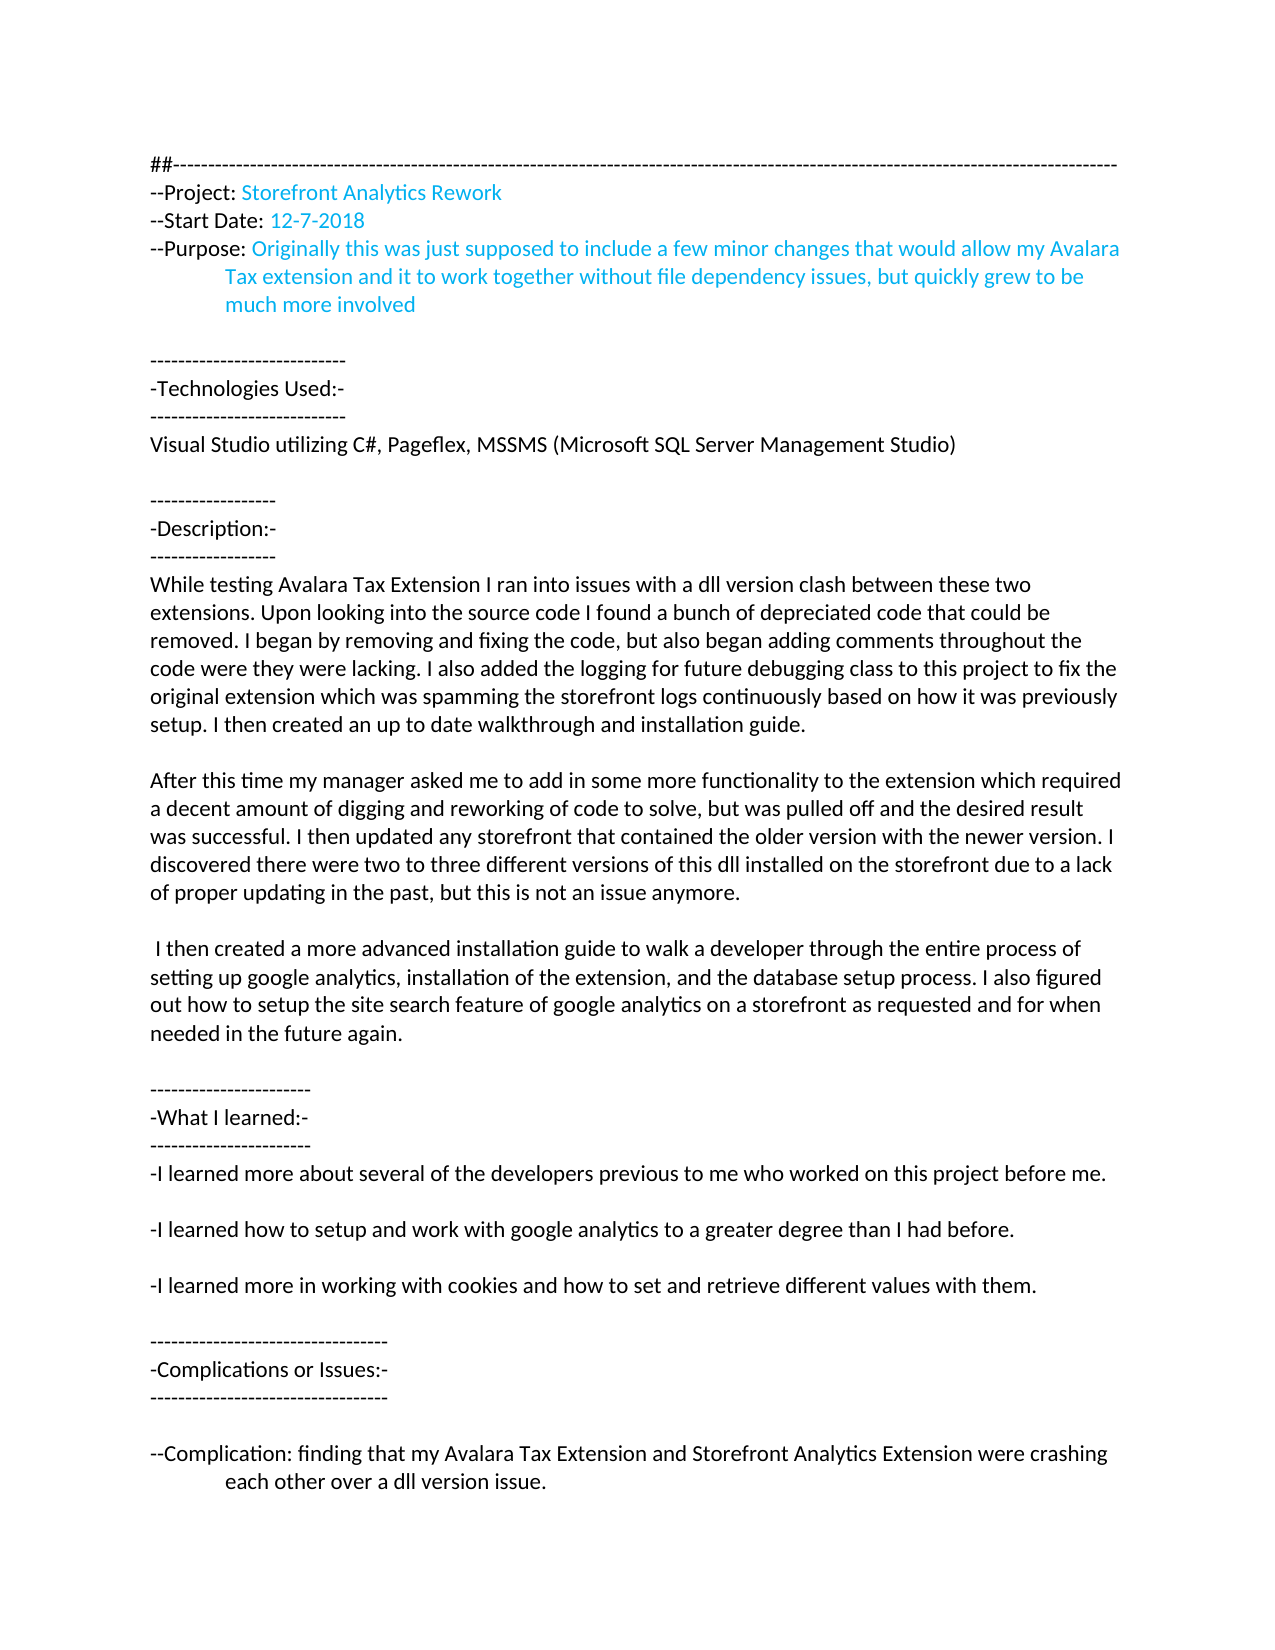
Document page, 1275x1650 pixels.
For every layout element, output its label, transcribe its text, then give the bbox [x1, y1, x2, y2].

text -Technologies Used:- [150, 374, 1125, 402]
text ---------------------------- [150, 346, 1125, 374]
text -What I learned:- [150, 1103, 1125, 1131]
text ----------------------- [150, 1131, 1125, 1159]
text -I learned more in working with cookies and how to set and retrieve different values with them. [150, 1271, 1125, 1299]
text ------------------ [150, 542, 1125, 570]
text --Purpose: Originally this was just supposed to include a few minor changes that would allow my Avalara Tax extension and it to work together without file dependency issues, but quickly grew to be much more involved [150, 234, 1125, 318]
text Visual Studio utilizing C#, Pageflex, MSSMS (Microsoft SQL Server Management Studio) [150, 430, 1125, 458]
text --Complication: finding that my Avalara Tax Extension and Storefront Analytics Extension were crashing each other over a dll version issue. [150, 1439, 1125, 1495]
text -I learned how to setup and work with google analytics to a greater degree than I had before. [150, 1215, 1125, 1243]
text ---------------------------- [150, 402, 1125, 430]
text While testing Avalara Tax Extension I ran into issues with a dll version clash between these two extensions. Upon looking into the source code I found a bunch of depreciated code that could be removed. I began by removing and fixing the code, but also began adding comments throughout the code were they were lacking. I also added the logging for future debugging class to this project to fix the original extension which was spamming the storefront logs continuously based on how it was previously setup. I then created an up to date walkthrough and installation guide. [150, 570, 1125, 738]
text ------------------ [150, 486, 1125, 514]
text -I learned more about several of the developers previous to me who worked on this project before me. [150, 1159, 1125, 1187]
text After this time my manager asked me to add in some more functionality to the extension which required a decent amount of digging and reworking of code to solve, but was pulled off and the desired result was successful. I then updated any storefront that contained the older version with the newer version. I discovered there were two to three different versions of this dll installed on the storefront due to a lack of proper updating in the past, but this is not an issue anymore. [150, 766, 1125, 907]
text --Project: Storefront Analytics Rework [150, 178, 1125, 206]
text ----------------------- [150, 1075, 1125, 1103]
text ---------------------------------- [150, 1383, 1125, 1411]
text I then created a more advanced installation guide to walk a developer through the entire process of setting up google analytics, installation of the extension, and the database setup process. I also figured out how to setup the site search feature of google analytics on a storefront as requested and for when needed in the future again. [150, 934, 1125, 1047]
text ##--------------------------------------------------------------------------------------------------------------------------------------- [150, 150, 1125, 178]
text -Complications or Issues:- [150, 1355, 1125, 1383]
text ---------------------------------- [150, 1327, 1125, 1355]
text --Start Date: 12-7-2018 [150, 206, 1125, 234]
text -Description:- [150, 514, 1125, 542]
